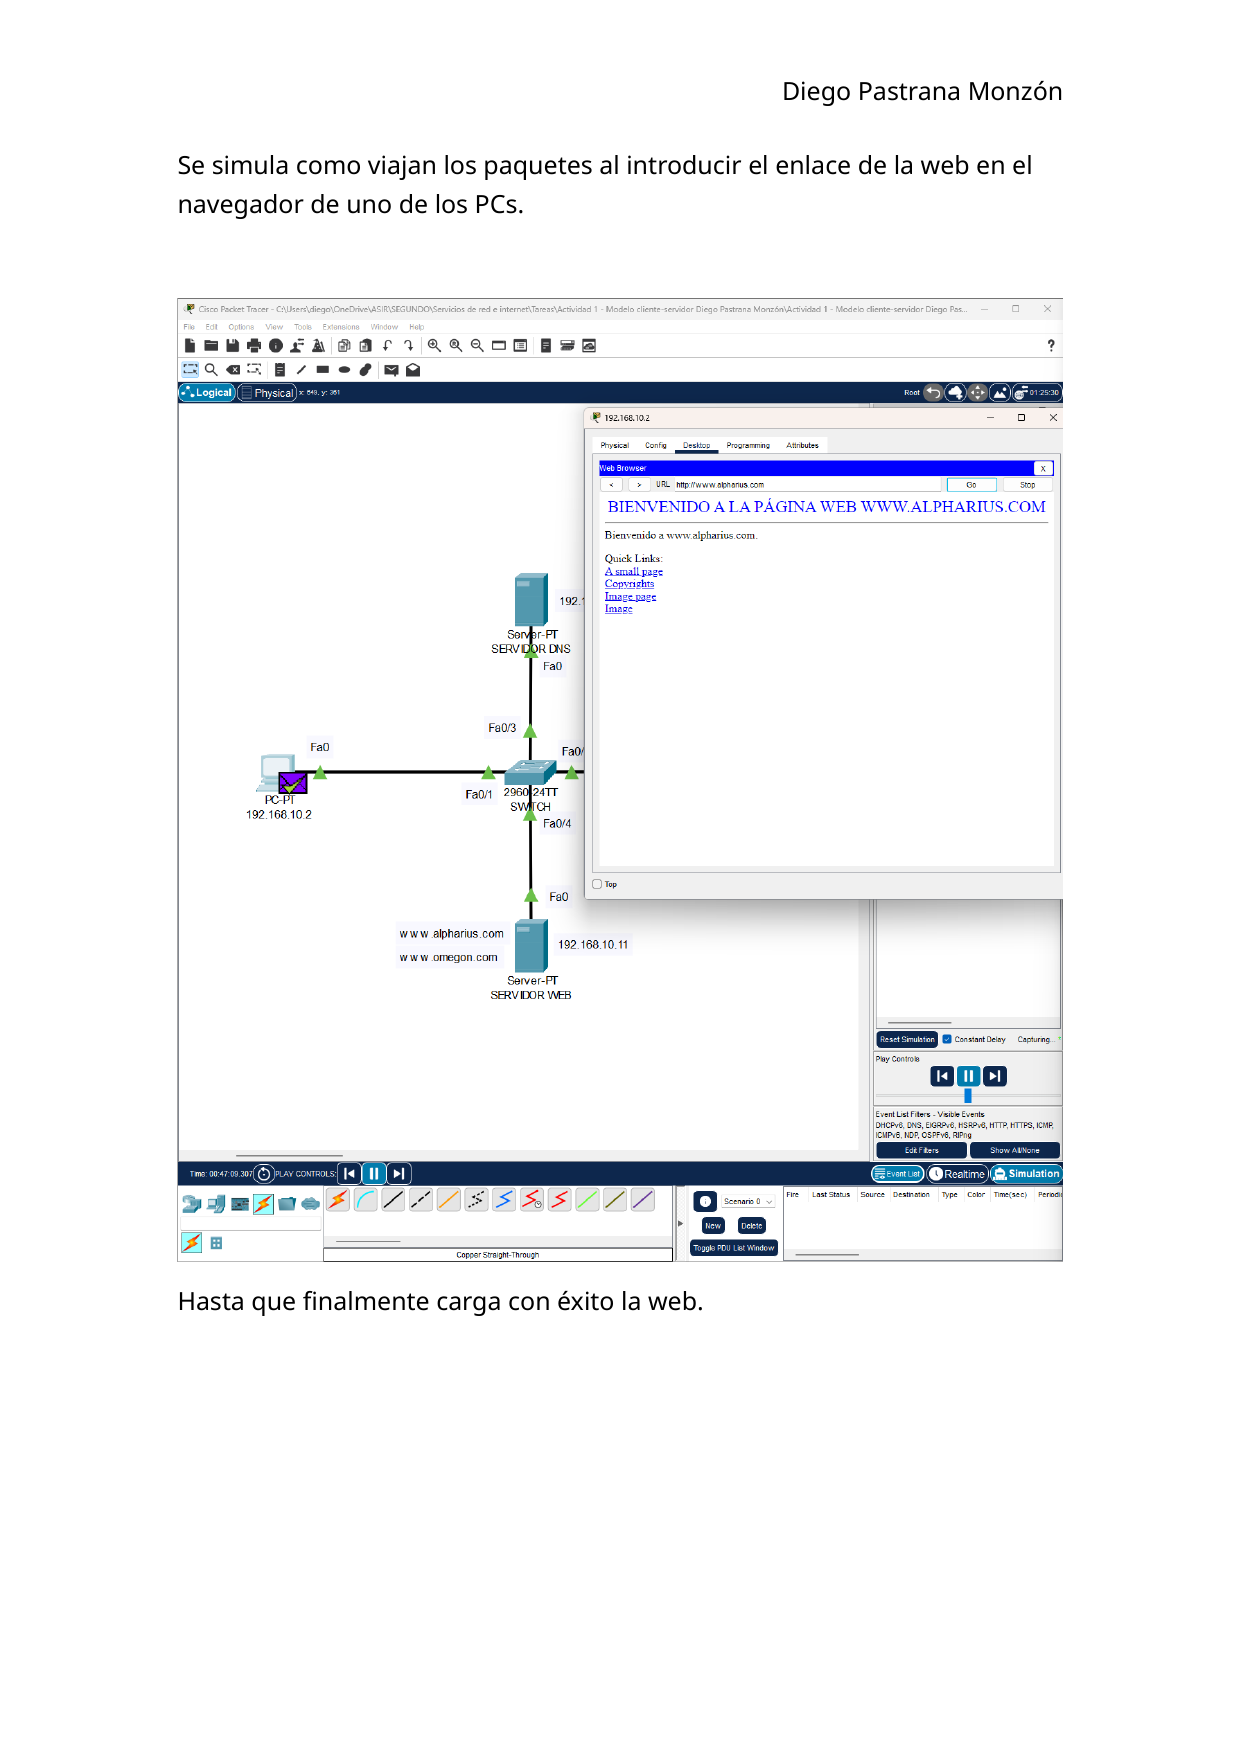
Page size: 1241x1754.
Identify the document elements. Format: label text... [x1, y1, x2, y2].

picture [177, 298, 1063, 1262]
text Se simula como viajan los paquetes al introducir el enlace de la web en el navegador de uno de los PCs. [177, 148, 1063, 221]
text Hasta que finalmente carga con éxito la web. [177, 1283, 1063, 1318]
picture [1014, 1172, 1028, 1176]
